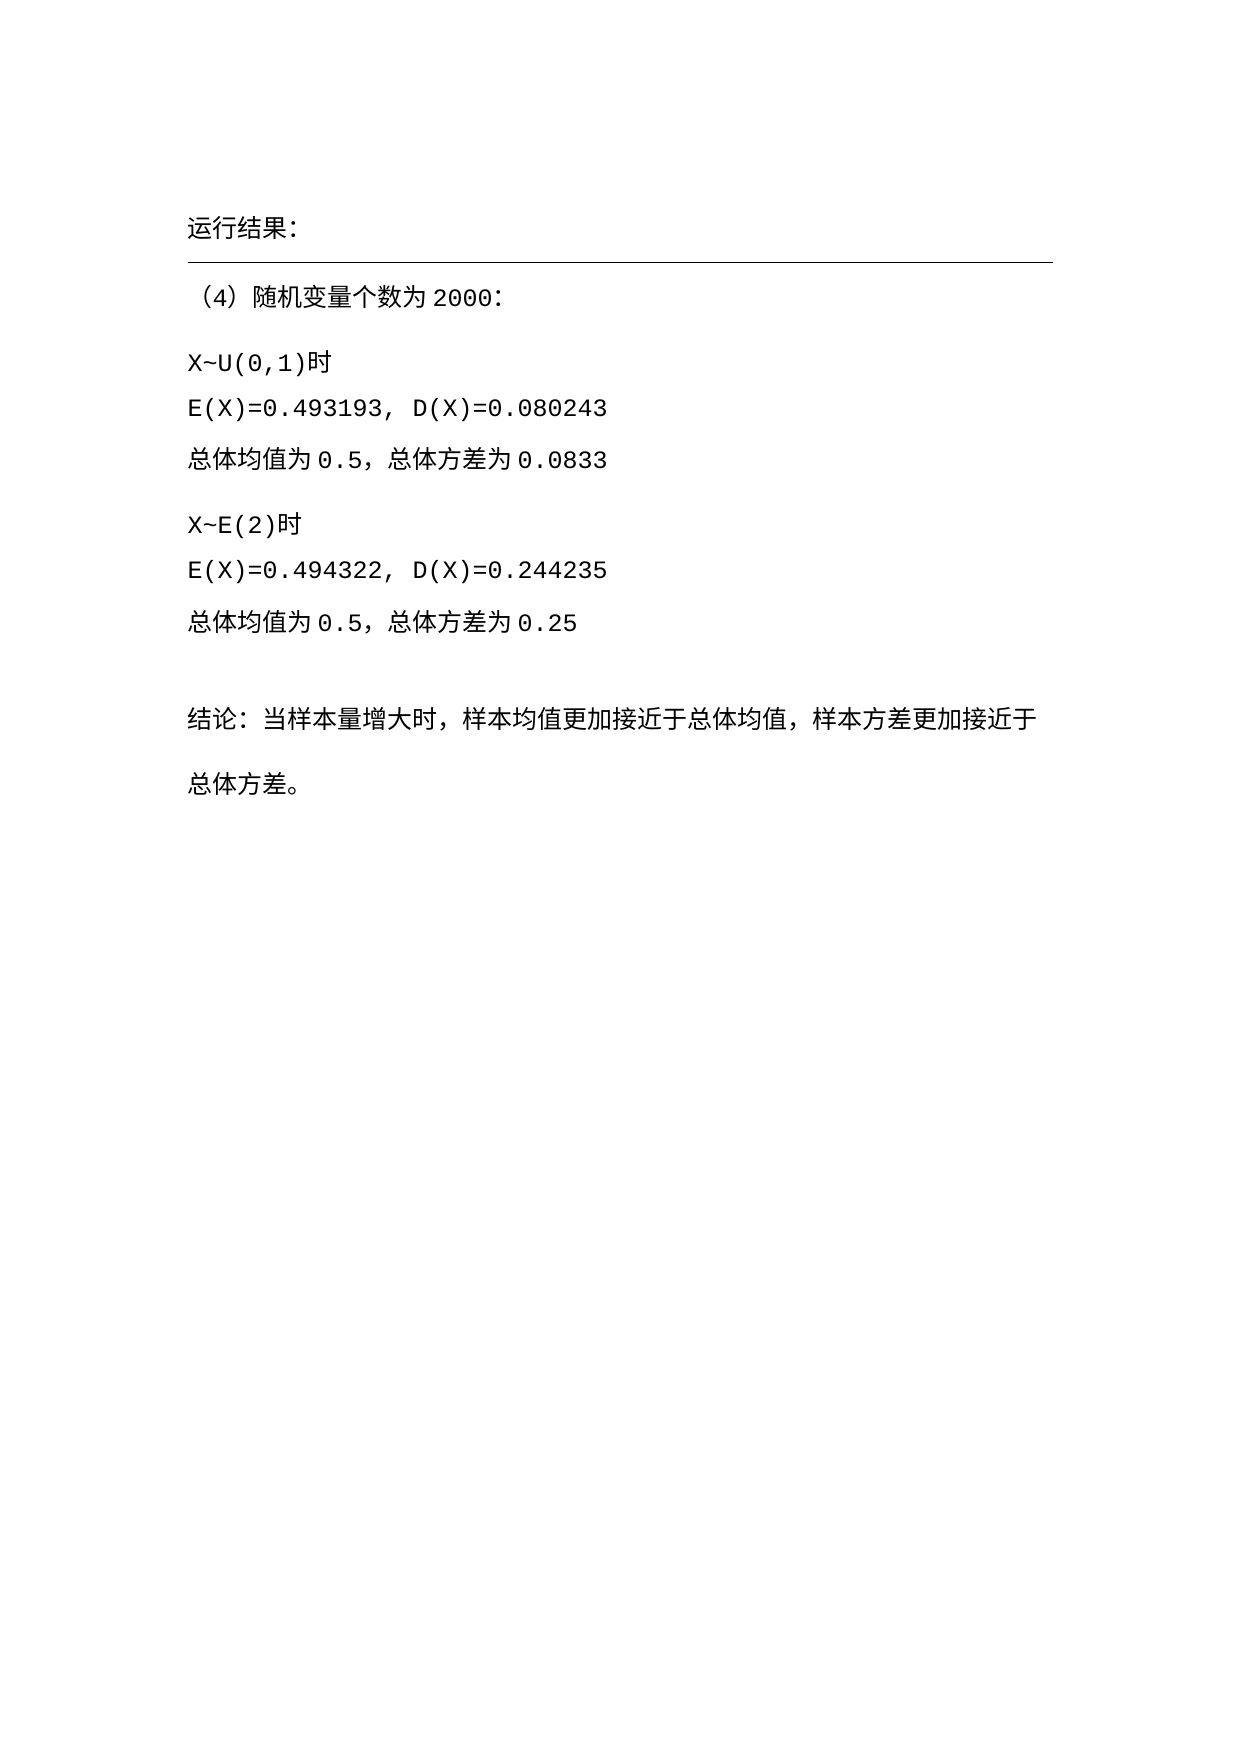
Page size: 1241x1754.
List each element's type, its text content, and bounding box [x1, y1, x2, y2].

text X~E(2)时 [187, 491, 1053, 556]
text 总体均值为0.5，总体方差为0.25 [187, 588, 1053, 653]
text E(X)=0.493193, D(X)=0.080243 [187, 393, 1053, 426]
text E(X)=0.494322, D(X)=0.244235 [187, 556, 1053, 588]
text 结论：当样本量增大时，样本均值更加接近于总体均值，样本方差更加接近于总体方差。 [187, 686, 1053, 816]
text 总体均值为0.5，总体方差为0.0833 [187, 426, 1053, 491]
text X~U(0,1)时 [187, 328, 1053, 393]
text 运行结果： [187, 194, 1053, 263]
text （4）随机变量个数为2000： [187, 263, 1053, 328]
